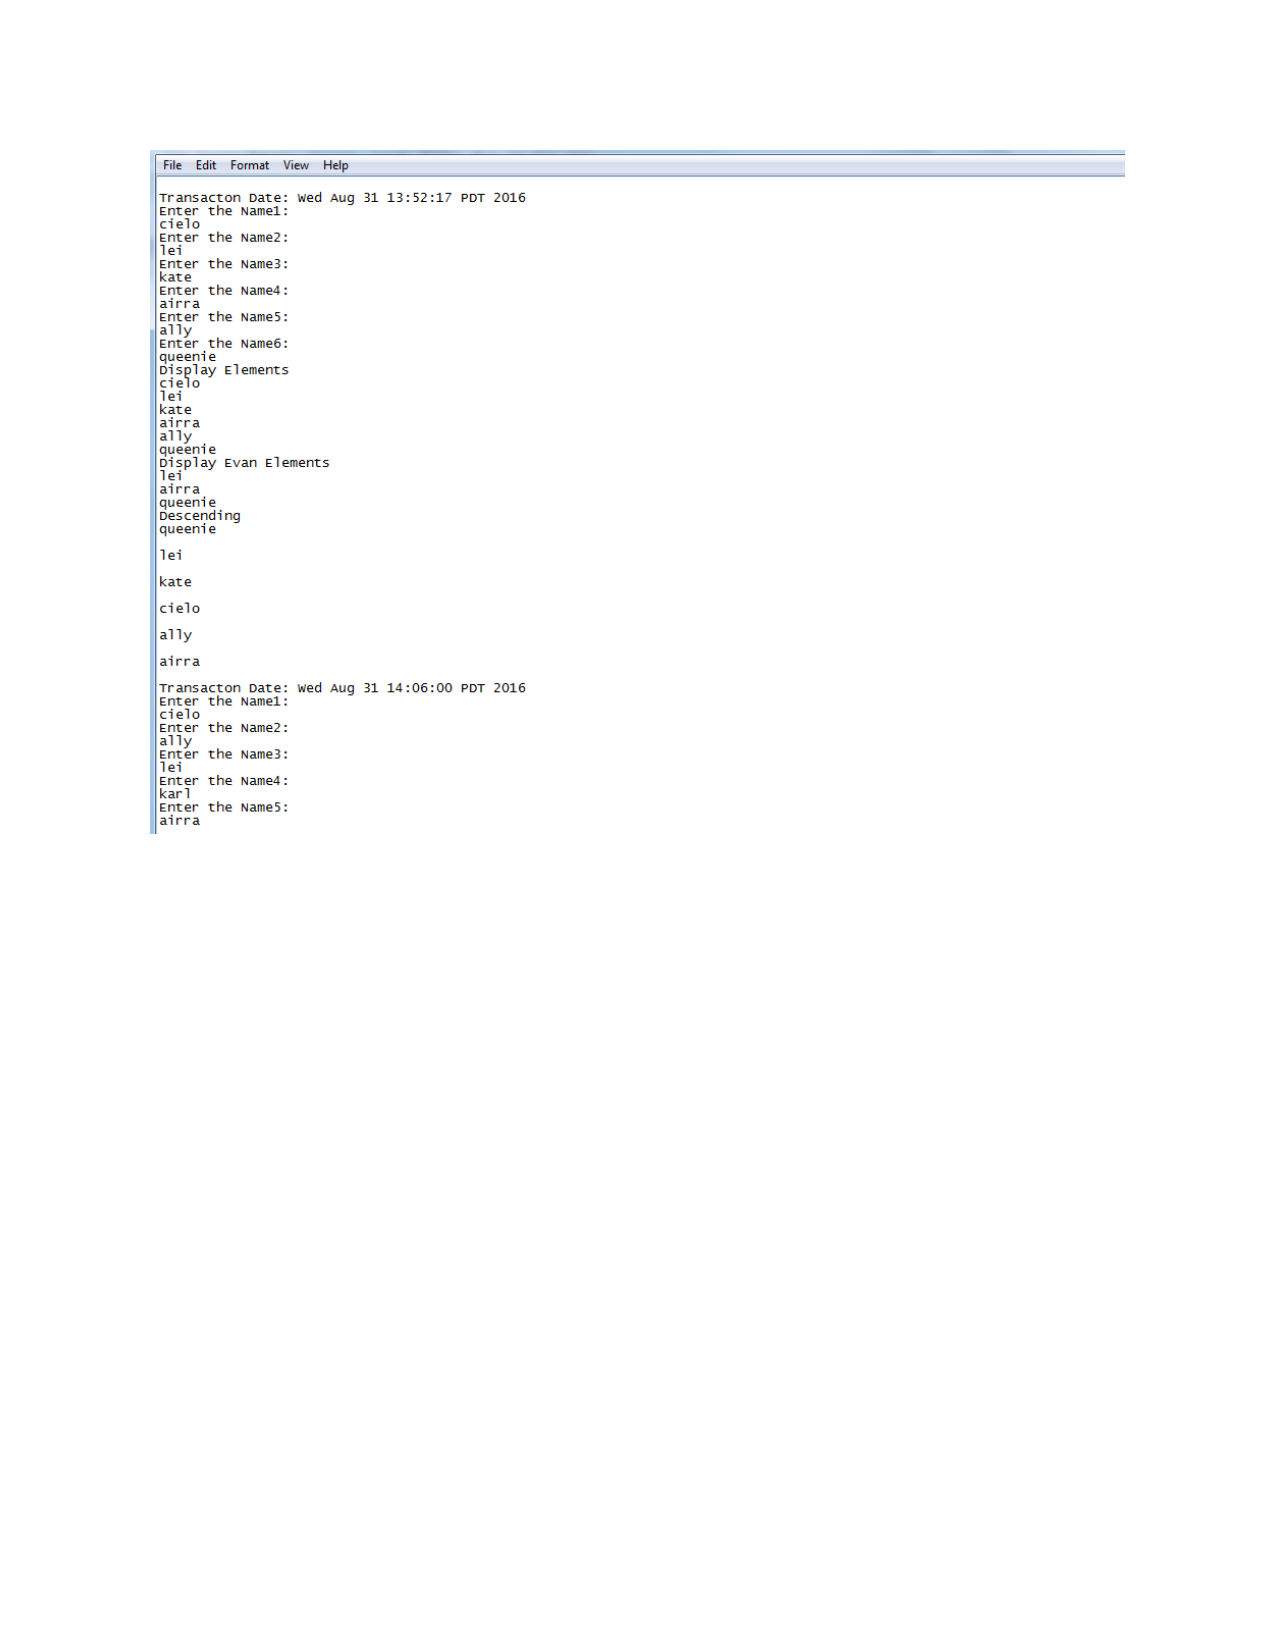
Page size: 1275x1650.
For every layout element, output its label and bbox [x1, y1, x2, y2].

picture [150, 150, 1125, 834]
